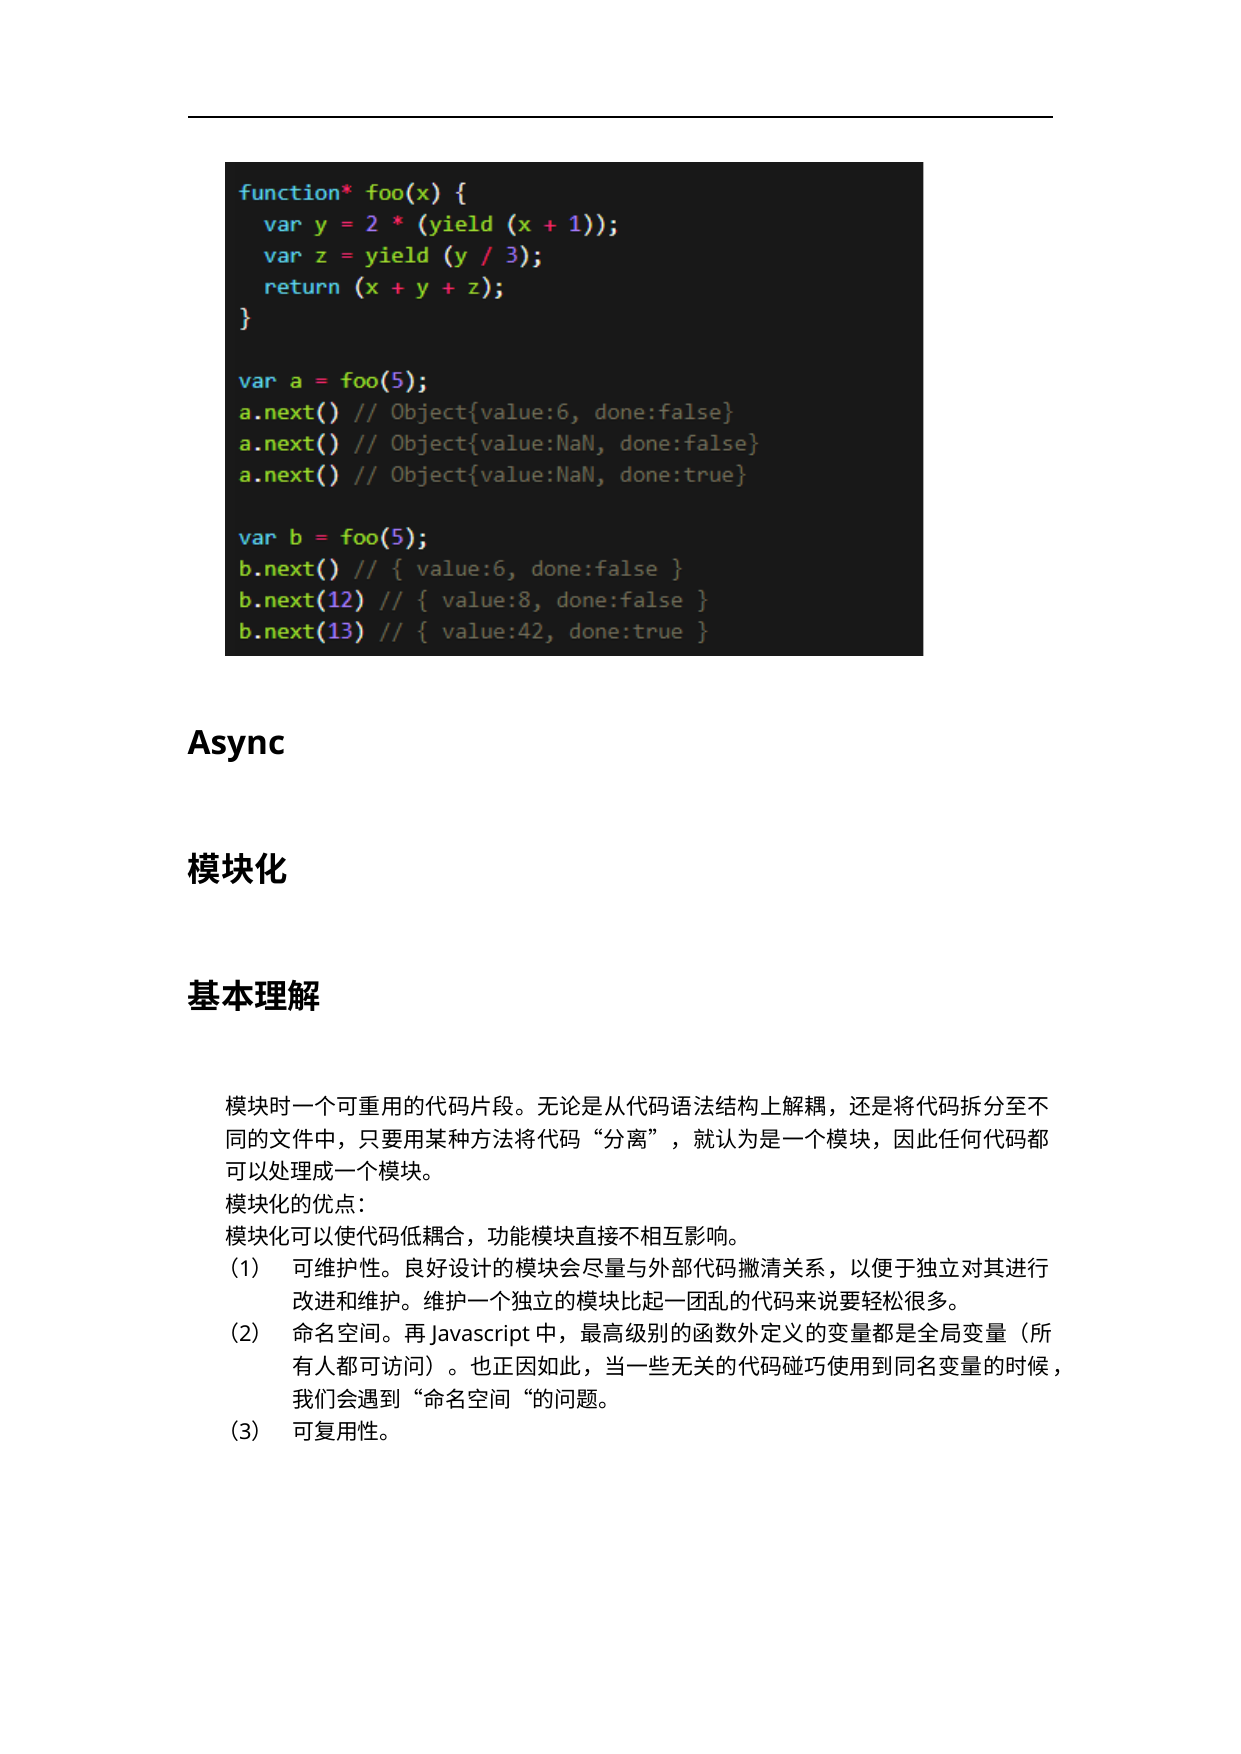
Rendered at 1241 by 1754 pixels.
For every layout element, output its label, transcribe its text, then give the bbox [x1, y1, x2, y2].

picture [225, 162, 924, 656]
list 模块化的优点： [225, 1186, 1053, 1219]
subtitle 模块化 [187, 834, 1053, 899]
list 可复用性。 [217, 1414, 1053, 1446]
list 可维护性。良好设计的模块会尽量与外部代码撇清关系，以便于独立对其进行改进和维护。维护一个独立的模块比起一团乱的代码来说要轻松很多。 [217, 1251, 1053, 1316]
list 模块化可以使代码低耦合，功能模块直接不相互影响。 [225, 1219, 1053, 1251]
subtitle Async [187, 709, 1053, 774]
subtitle 基本理解 [187, 961, 1053, 1026]
list 命名空间。再Javascript中，最高级别的函数外定义的变量都是全局变量（所有人都可访问）。也正因如此，当一些无关的代码碰巧使用到同名变量的时候，我们会遇到“命名空间“的问题。 [217, 1316, 1053, 1414]
list 模块时一个可重用的代码片段。无论是从代码语法结构上解耦，还是将代码拆分至不同的文件中，只要用某种方法将代码“分离”，就认为是一个模块，因此任何代码都可以处理成一个模块。 [225, 1089, 1053, 1186]
